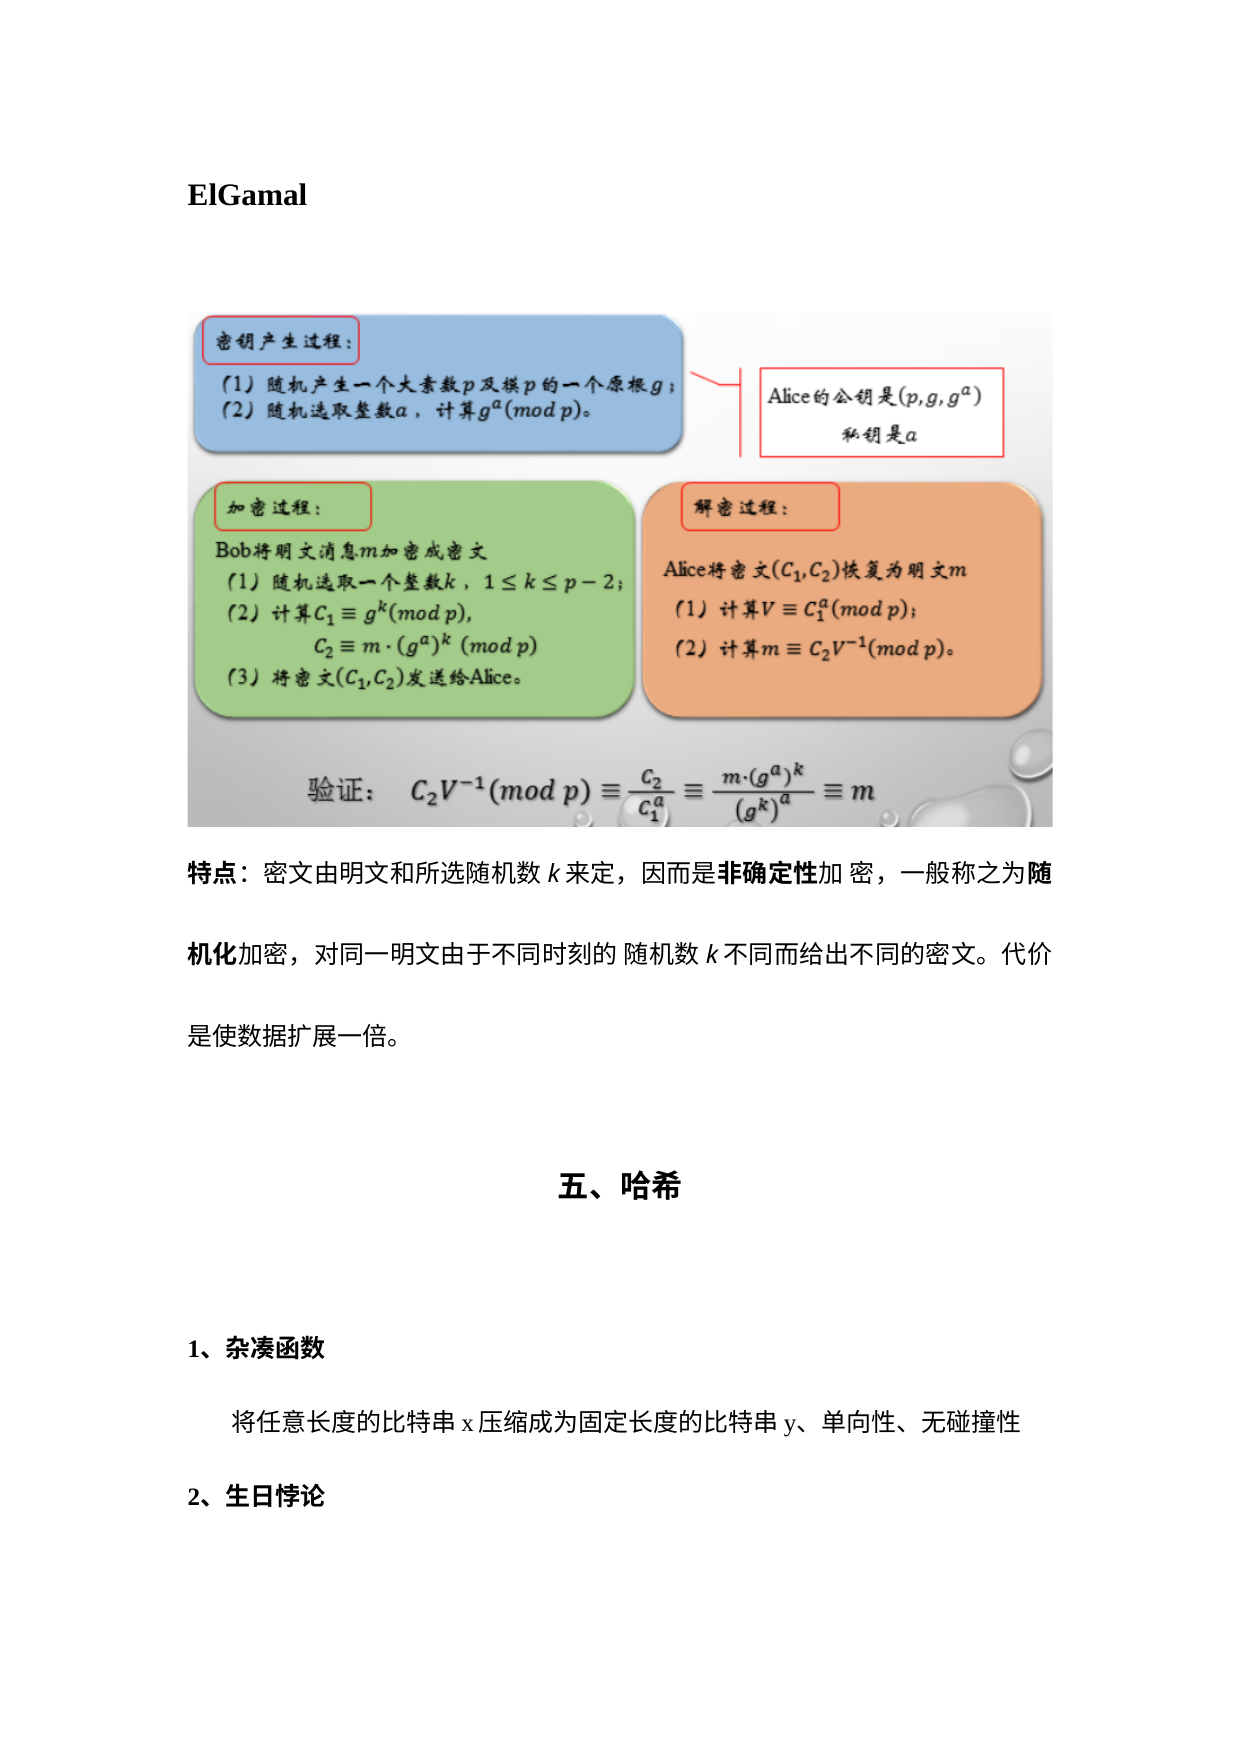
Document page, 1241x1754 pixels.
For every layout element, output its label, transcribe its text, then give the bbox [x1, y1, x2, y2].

subtitle 五、哈希 [187, 1151, 1053, 1216]
list 1、杂凑函数 [187, 1314, 1053, 1379]
list 将任意长度的比特串x压缩成为固定长度的比特串y、单向性、无碰撞性 [231, 1388, 1053, 1453]
picture [187, 312, 1053, 827]
subtitle ElGamal [187, 162, 1053, 227]
list 2、生日悖论 [187, 1462, 1053, 1527]
text 特点：密文由明文和所选随机数k来定，因而是非确定性加 密，一般称之为随机化加密，对同一明文由于不同时刻的 随机数k不同而给出不同的密文。代价是使数据扩展一倍。 [187, 839, 1053, 1067]
